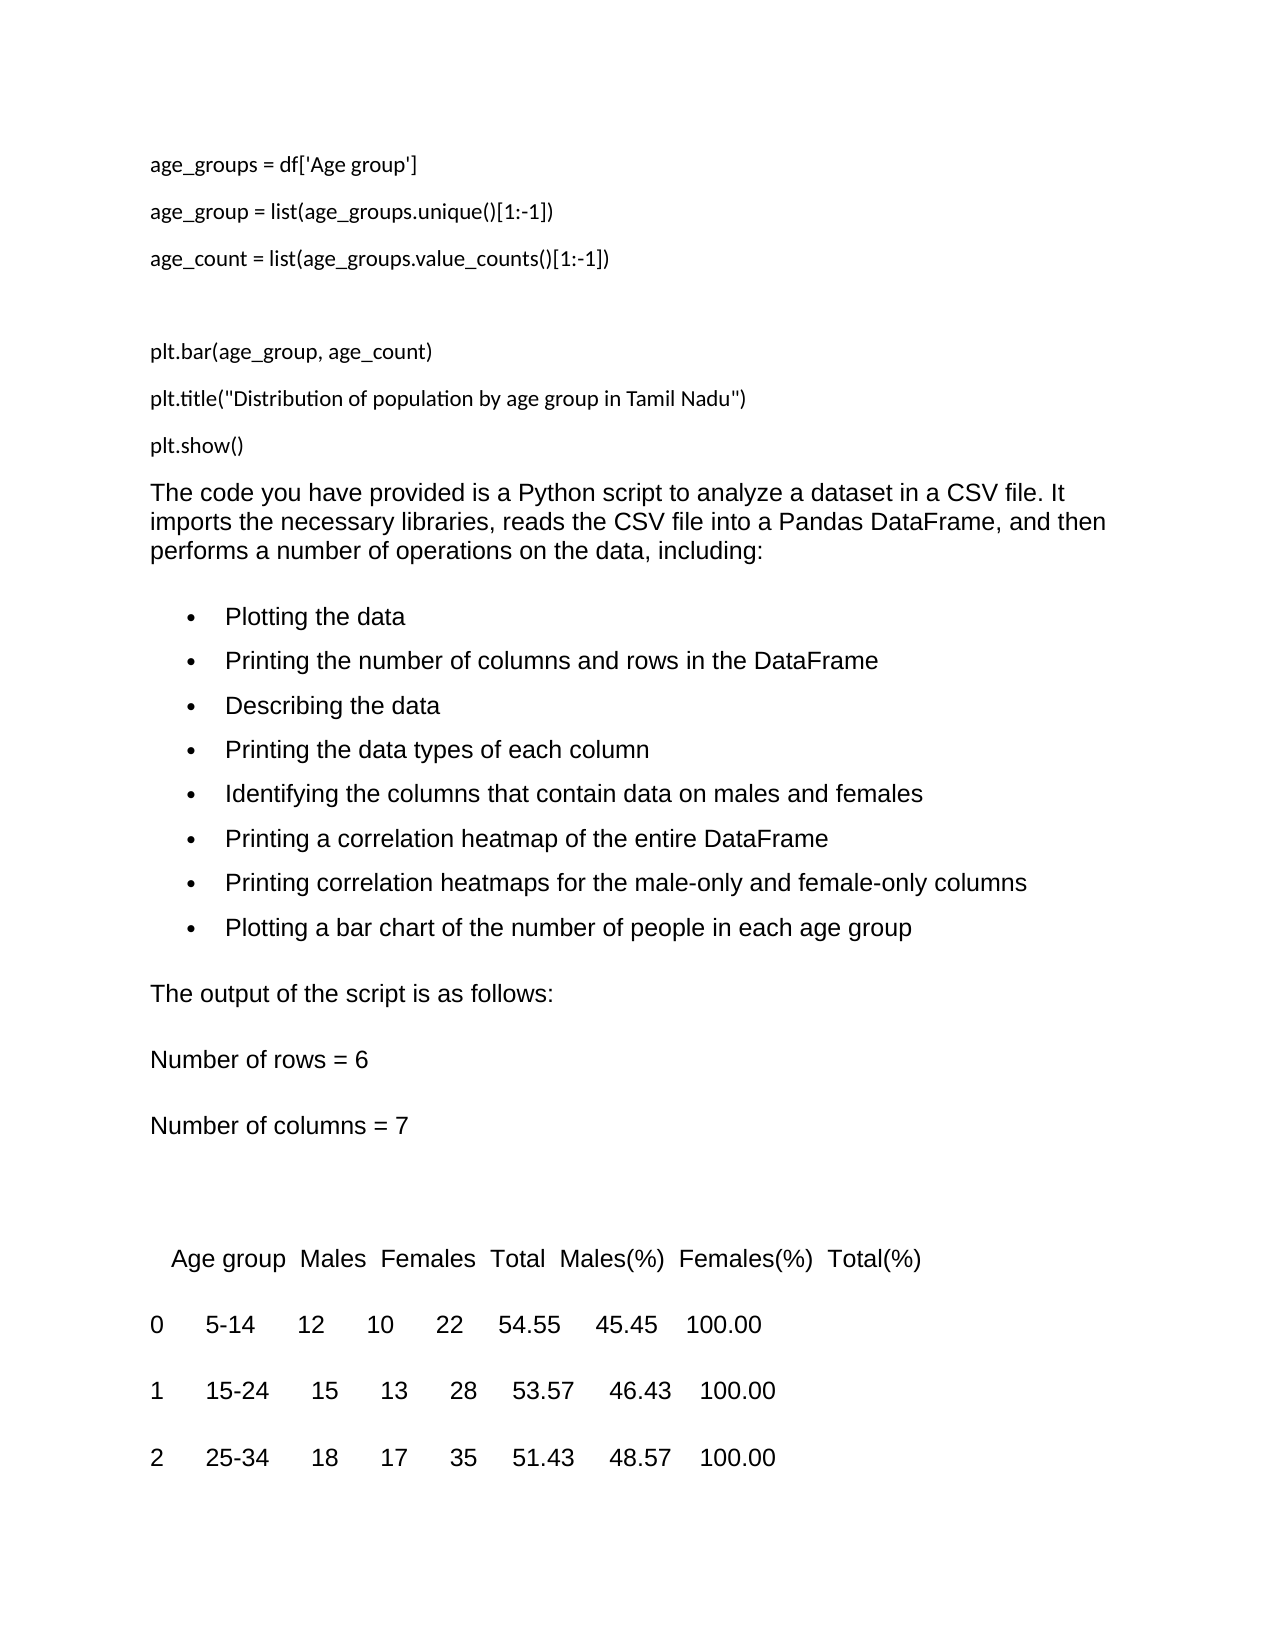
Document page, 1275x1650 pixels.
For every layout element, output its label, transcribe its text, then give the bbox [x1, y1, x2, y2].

text Number of columns = 7 [150, 1111, 1125, 1140]
list Printing a correlation heatmap of the entire DataFrame [187, 824, 1125, 852]
list Plotting a bar chart of the number of people in each age group [187, 912, 1125, 941]
text plt.title("Distribution of population by age group in Tamil Nadu") [150, 384, 1125, 412]
text Number of rows = 6 [150, 1045, 1125, 1074]
list Describing the data [187, 691, 1125, 719]
list Printing the number of columns and rows in the DataFrame [187, 646, 1125, 675]
list Plotting the data [187, 602, 1125, 631]
list Identifying the columns that contain data on males and females [187, 779, 1125, 808]
text Age group Males Females Total Males(%) Females(%) Total(%) [150, 1244, 1125, 1272]
list Printing the data types of each column [187, 735, 1125, 764]
text age_count = list(age_groups.value_counts()[1:-1]) [150, 244, 1125, 272]
text age_groups = df['Age group'] [150, 150, 1125, 178]
text 2 25-34 18 17 35 51.43 48.57 100.00 [150, 1442, 1125, 1471]
text plt.bar(age_group, age_count) [150, 337, 1125, 366]
text 0 5-14 12 10 22 54.55 45.45 100.00 [150, 1310, 1125, 1339]
text The output of the script is as follows: [150, 979, 1125, 1007]
text plt.show() [150, 431, 1125, 459]
text The code you have provided is a Python script to analyze a dataset in a CSV file. It imports the necessary libraries, reads the CSV file into a Pandas DataFrame, and then performs a number of operations on the data, including: [150, 478, 1125, 564]
text 1 15-24 15 13 28 53.57 46.43 100.00 [150, 1376, 1125, 1405]
list Printing correlation heatmaps for the male-only and female-only columns [187, 868, 1125, 897]
text age_group = list(age_groups.unique()[1:-1]) [150, 197, 1125, 225]
